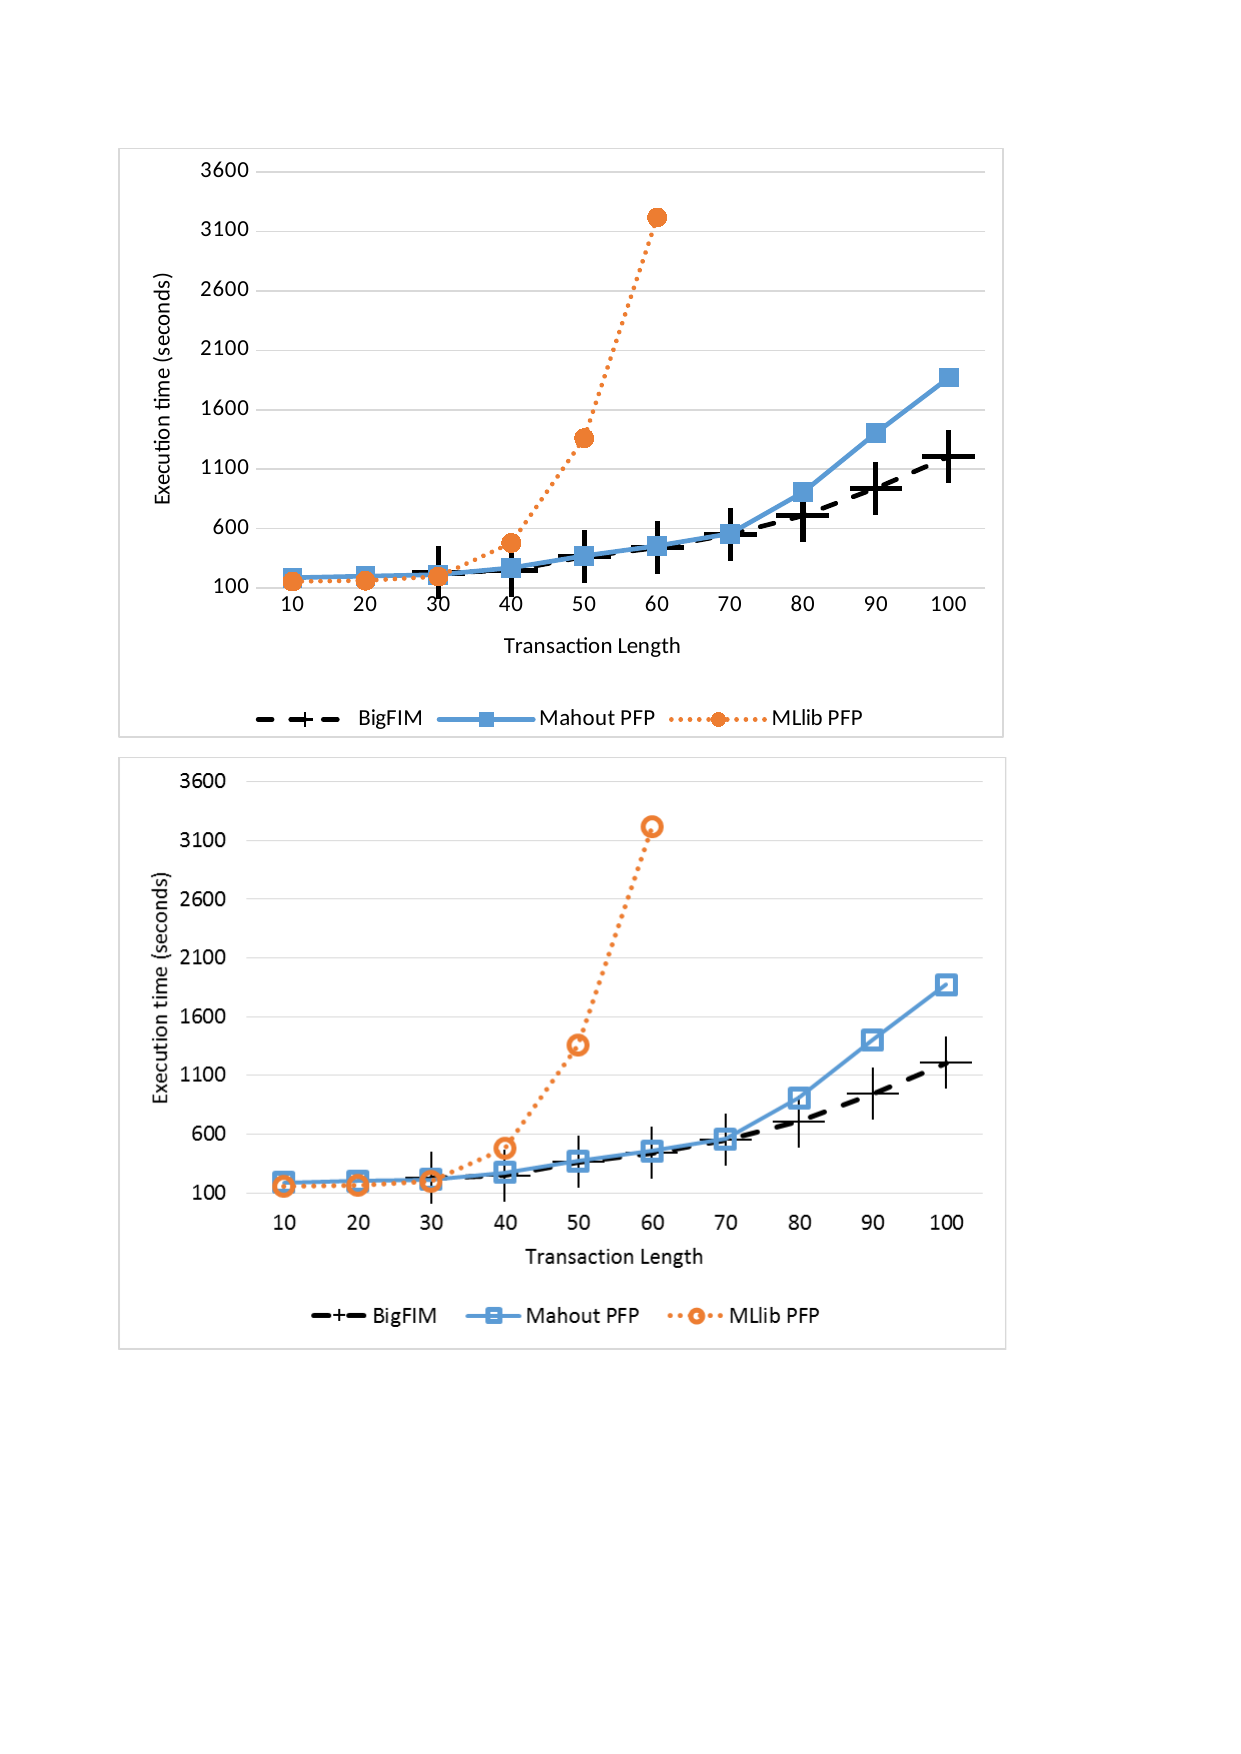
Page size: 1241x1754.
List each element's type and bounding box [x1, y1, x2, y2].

picture [118, 757, 1007, 1350]
